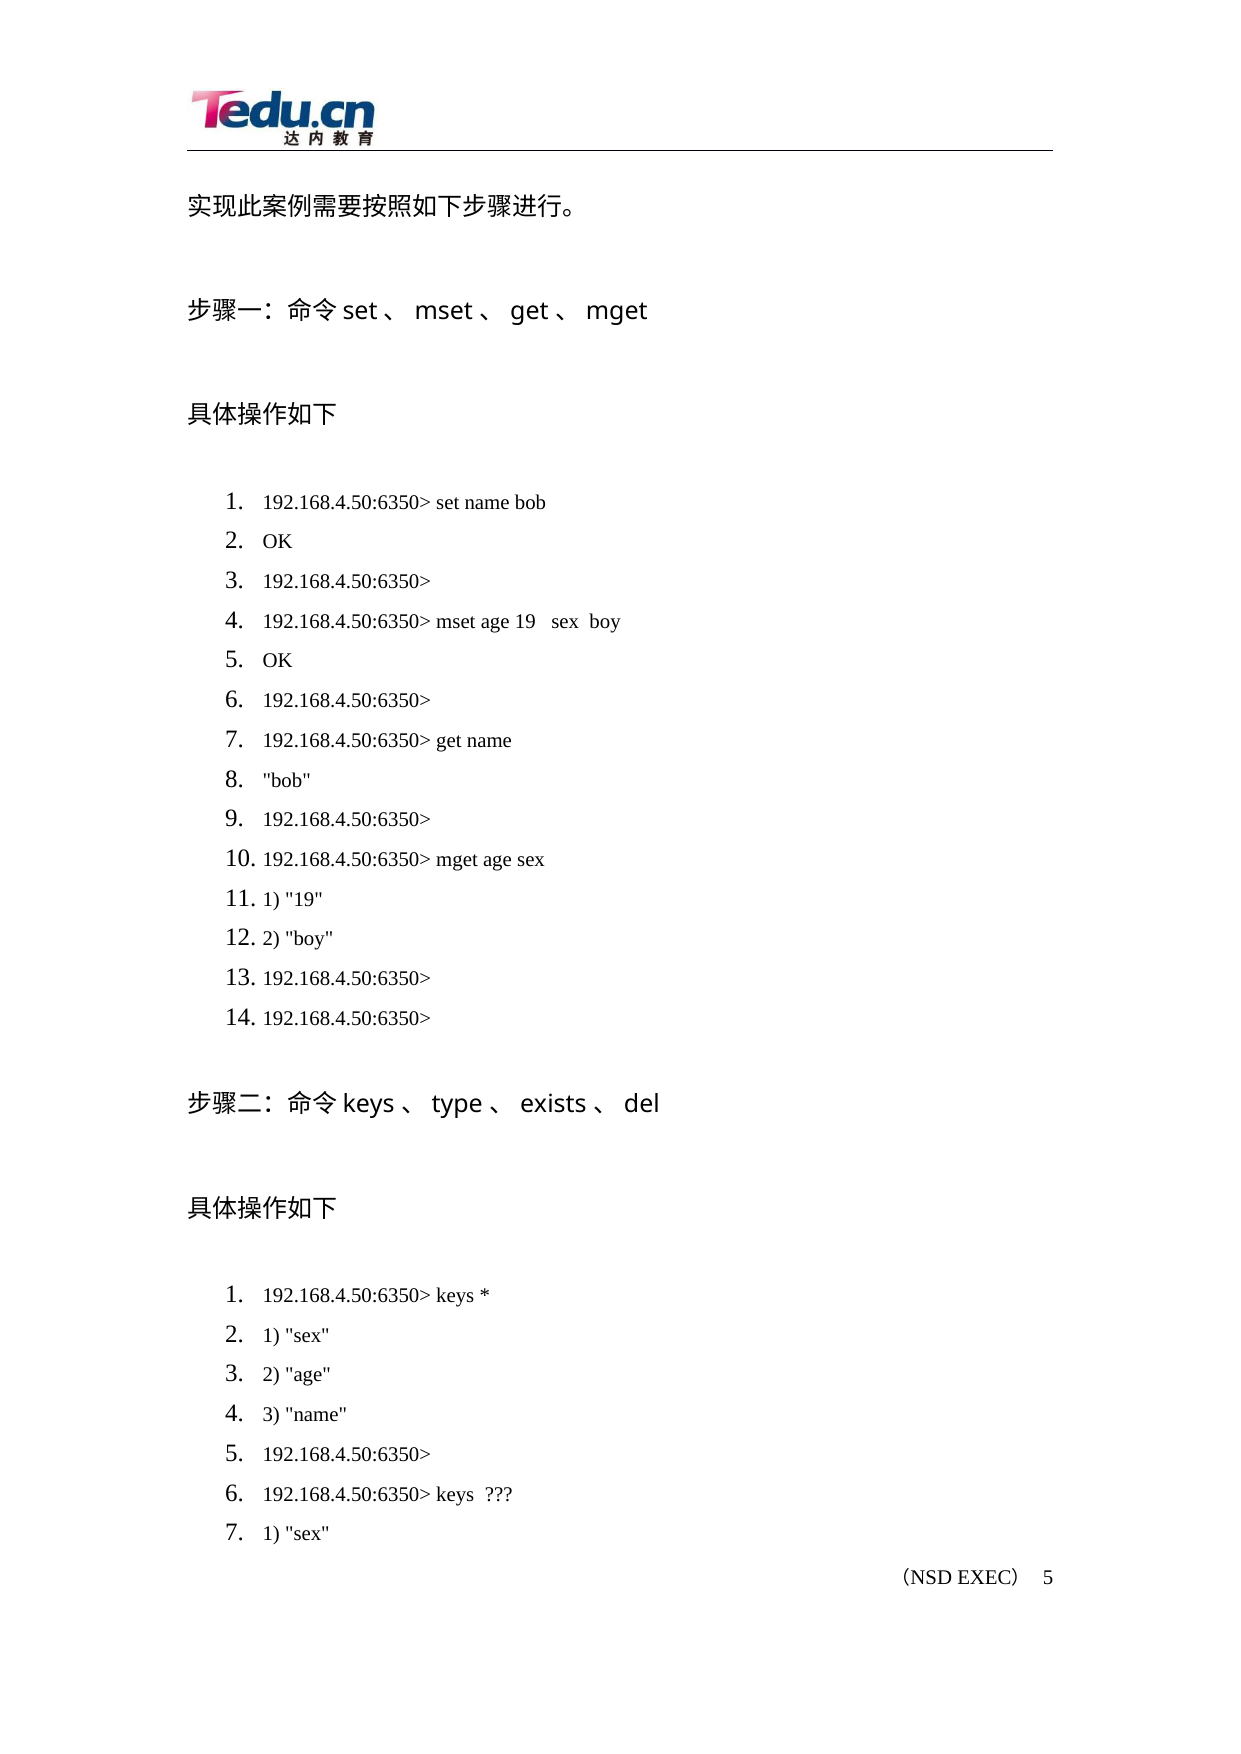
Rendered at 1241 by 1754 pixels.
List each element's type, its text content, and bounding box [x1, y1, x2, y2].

list OK [225, 642, 1053, 676]
list 192.168.4.50:6350> mset age 19 sex boy [225, 602, 1053, 636]
list 192.168.4.50:6350> keys * [225, 1277, 1053, 1311]
list 192.168.4.50:6350> set name bob [225, 483, 1053, 517]
text 具体操作如下 [187, 379, 1053, 447]
text 步骤二：命令keys 、 type 、 exists 、 del [187, 1068, 1053, 1136]
list 192.168.4.50:6350> [225, 959, 1053, 993]
list 2) "age" [225, 1356, 1053, 1390]
list 192.168.4.50:6350> [225, 682, 1053, 716]
list 2) "boy" [225, 920, 1053, 954]
text 步骤一：命令set 、 mset 、 get 、 mget [187, 275, 1053, 343]
list 192.168.4.50:6350> get name [225, 721, 1053, 755]
list 192.168.4.50:6350> keys ??? [225, 1475, 1053, 1509]
picture [187, 88, 379, 148]
list 192.168.4.50:6350> [225, 801, 1053, 835]
list 1) "sex" [225, 1316, 1053, 1350]
text 具体操作如下 [187, 1172, 1053, 1240]
text 实现此案例需要按照如下步骤进行。 [187, 170, 1053, 238]
list 192.168.4.50:6350> [225, 563, 1053, 597]
list 192.168.4.50:6350> [225, 1435, 1053, 1469]
list 1) "19" [225, 880, 1053, 914]
list OK [225, 523, 1053, 557]
list 1) "sex" [225, 1515, 1053, 1549]
list 3) "name" [225, 1396, 1053, 1429]
list 192.168.4.50:6350> mget age sex [225, 840, 1053, 874]
list 192.168.4.50:6350> [225, 999, 1053, 1033]
list "bob" [225, 761, 1053, 795]
